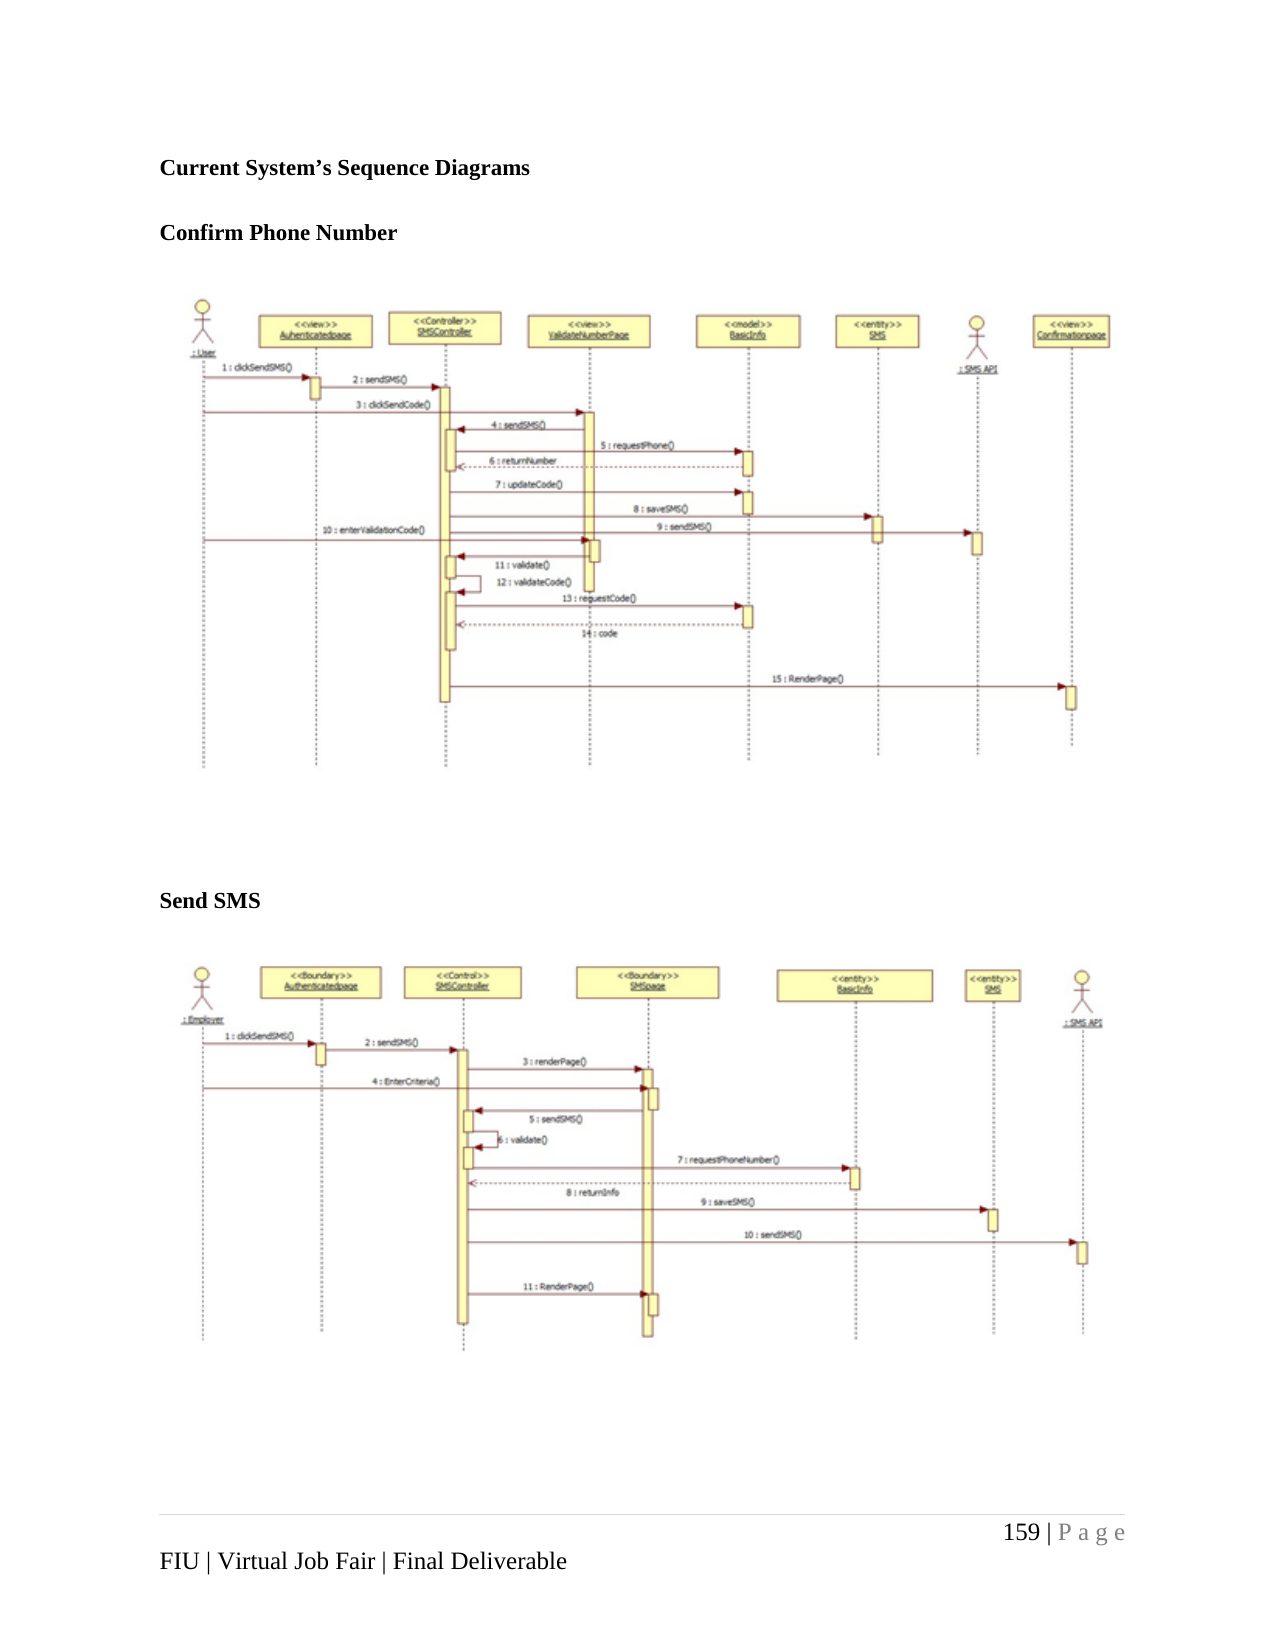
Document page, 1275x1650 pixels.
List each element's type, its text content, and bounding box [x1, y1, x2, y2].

text Confirm Phone Number [159, 219, 1125, 245]
text Current System’s Sequence Diagrams [159, 154, 1125, 181]
picture [159, 283, 1125, 784]
picture [159, 951, 1125, 1369]
text Send SMS [159, 887, 1125, 914]
